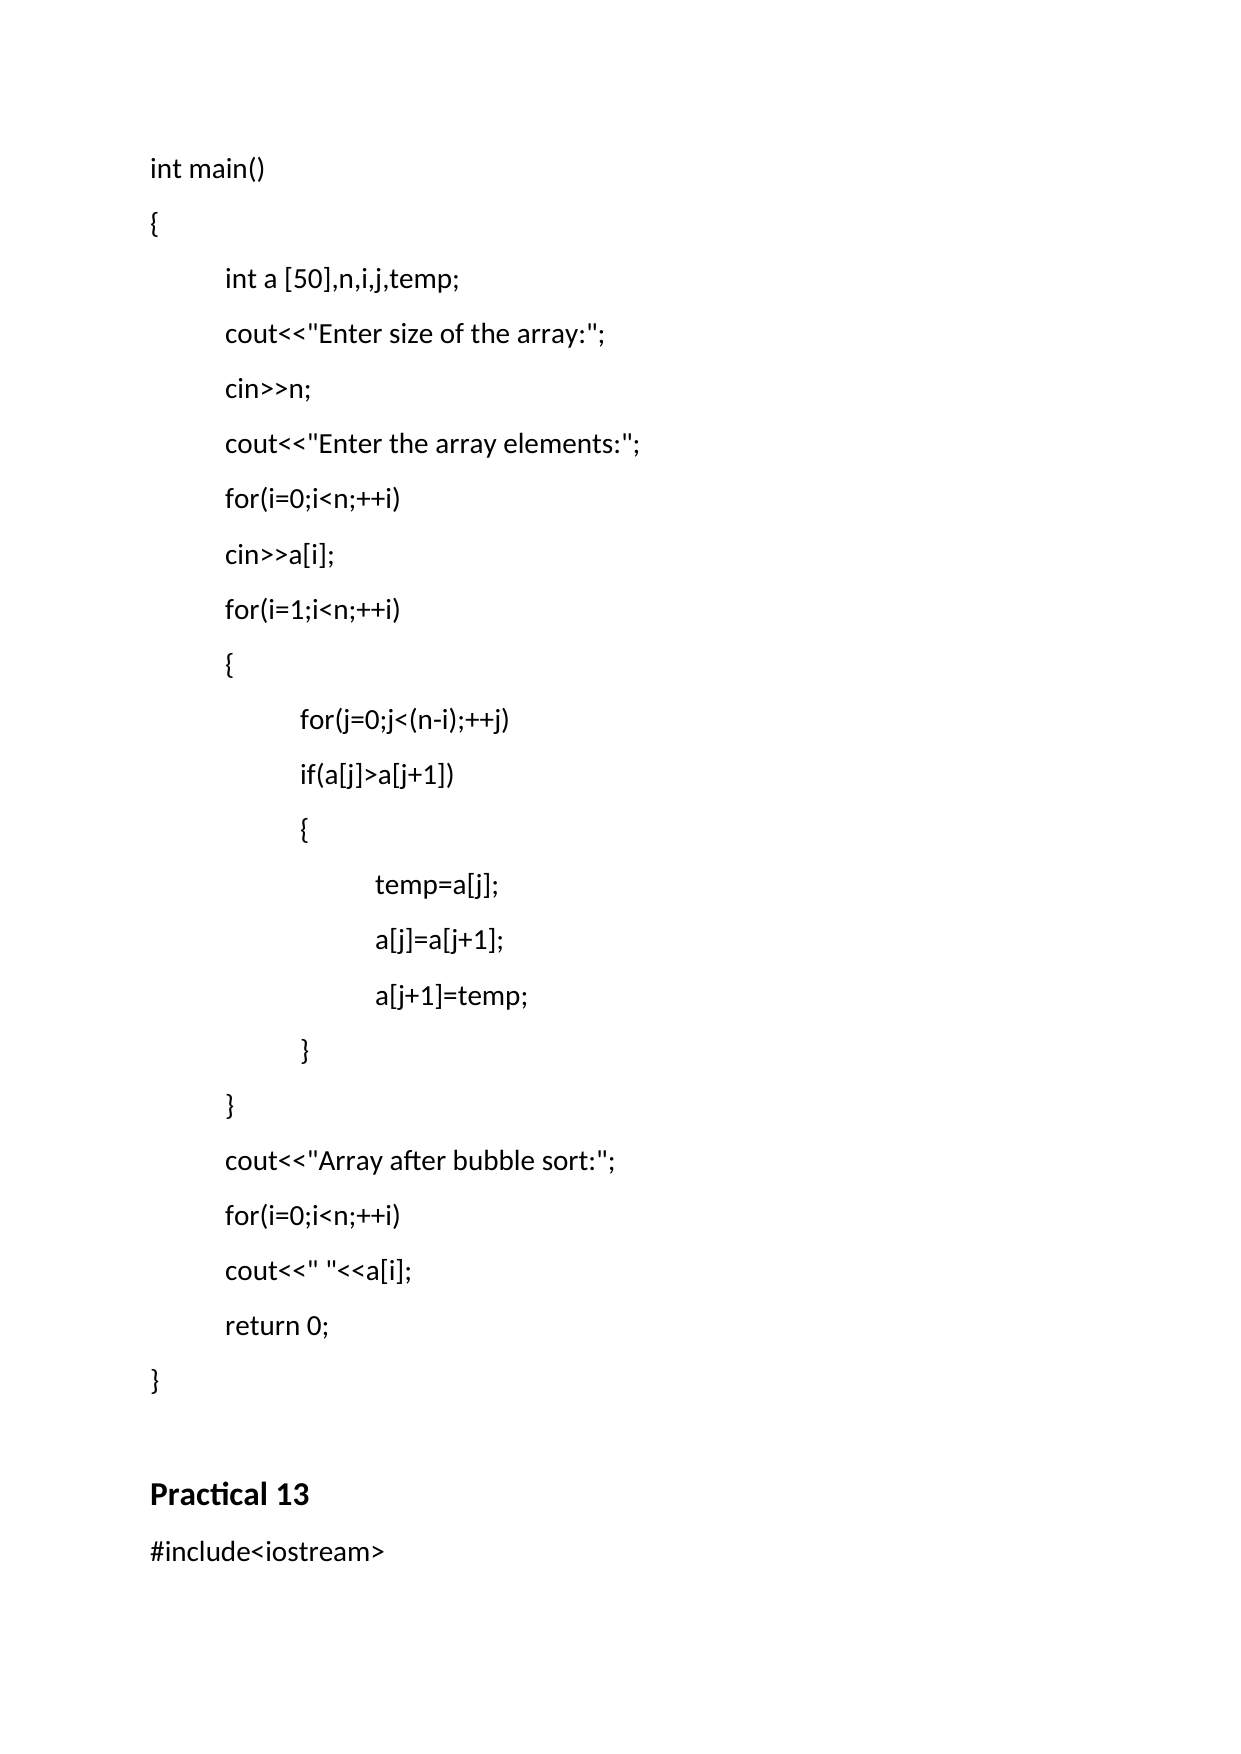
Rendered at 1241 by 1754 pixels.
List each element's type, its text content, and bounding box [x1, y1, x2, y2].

text cout<<"Enter the array elements:"; [150, 426, 1090, 461]
text cin>>a[i]; [150, 536, 1090, 571]
text for(i=0;i<n;++i) [150, 481, 1090, 516]
text if(a[j]>a[j+1]) [150, 756, 1090, 792]
text Practical 13 [150, 1472, 1090, 1513]
text cout<<"Array after bubble sort:"; [150, 1142, 1090, 1177]
text cout<<"Enter size of the array:"; [150, 315, 1090, 351]
text for(j=0;j<(n-i);++j) [150, 701, 1090, 737]
text } [150, 1032, 1090, 1067]
text int a [50],n,i,j,temp; [150, 260, 1090, 296]
text cout<<" "<<a[i]; [150, 1252, 1090, 1288]
text for(i=0;i<n;++i) [150, 1197, 1090, 1233]
text temp=a[j]; [150, 866, 1090, 902]
text } [150, 1087, 1090, 1122]
text int main() [150, 150, 1090, 186]
text cin>>n; [150, 370, 1090, 406]
text { [150, 205, 1090, 241]
text a[j]=a[j+1]; [150, 921, 1090, 957]
text } [150, 1362, 1090, 1398]
text #include<iostream> [150, 1533, 1090, 1569]
text { [150, 646, 1090, 682]
text a[j+1]=temp; [150, 977, 1090, 1012]
text { [150, 811, 1090, 847]
text for(i=1;i<n;++i) [150, 591, 1090, 626]
text return 0; [150, 1307, 1090, 1343]
